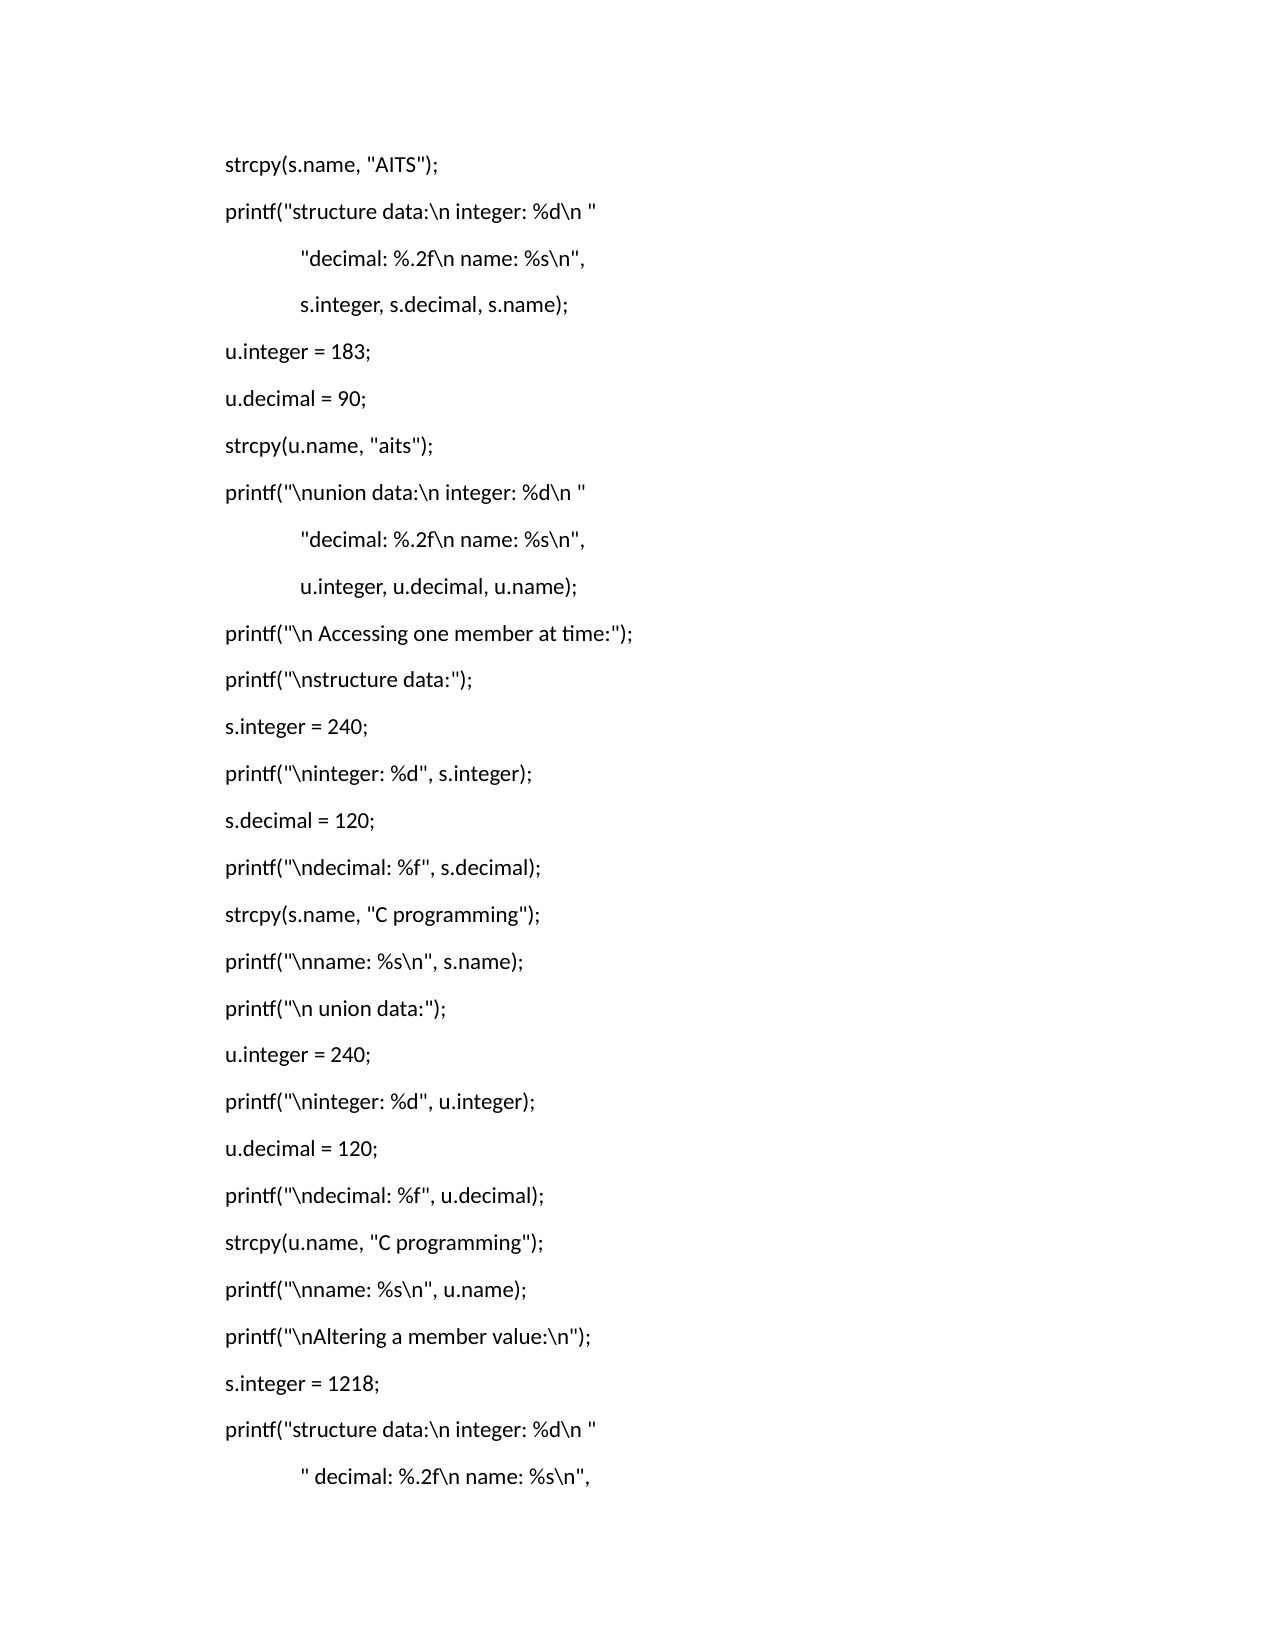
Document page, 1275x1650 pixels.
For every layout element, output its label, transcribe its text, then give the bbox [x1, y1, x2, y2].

text "decimal: %.2f\n name: %s\n", [150, 244, 1125, 272]
text printf("\n Accessing one member at time:"); [150, 619, 1125, 647]
text "decimal: %.2f\n name: %s\n", [150, 525, 1125, 553]
text printf("\nname: %s\n", s.name); [150, 947, 1125, 975]
text u.decimal = 120; [150, 1134, 1125, 1162]
text " decimal: %.2f\n name: %s\n", [150, 1462, 1125, 1491]
text printf("\nAltering a member value:\n"); [150, 1322, 1125, 1350]
text strcpy(s.name, "AITS"); [150, 150, 1125, 178]
text u.integer = 183; [150, 337, 1125, 366]
text printf("\ninteger: %d", s.integer); [150, 759, 1125, 787]
text strcpy(u.name, "C programming"); [150, 1228, 1125, 1256]
text printf("\n union data:"); [150, 994, 1125, 1022]
text u.integer, u.decimal, u.name); [150, 572, 1125, 600]
text u.decimal = 90; [150, 384, 1125, 412]
text printf("\ndecimal: %f", s.decimal); [150, 853, 1125, 881]
text s.integer = 240; [150, 712, 1125, 741]
text strcpy(u.name, "aits"); [150, 431, 1125, 459]
text printf("\nname: %s\n", u.name); [150, 1275, 1125, 1303]
text printf("\nstructure data:"); [150, 666, 1125, 694]
text strcpy(s.name, "C programming"); [150, 900, 1125, 928]
text printf("\ninteger: %d", u.integer); [150, 1087, 1125, 1116]
text printf("\ndecimal: %f", u.decimal); [150, 1181, 1125, 1209]
text printf("structure data:\n integer: %d\n " [150, 1416, 1125, 1444]
text printf("\nunion data:\n integer: %d\n " [150, 478, 1125, 506]
text u.integer = 240; [150, 1041, 1125, 1069]
text printf("structure data:\n integer: %d\n " [150, 197, 1125, 225]
text s.integer, s.decimal, s.name); [150, 291, 1125, 319]
text s.decimal = 120; [150, 806, 1125, 834]
text s.integer = 1218; [150, 1369, 1125, 1397]
